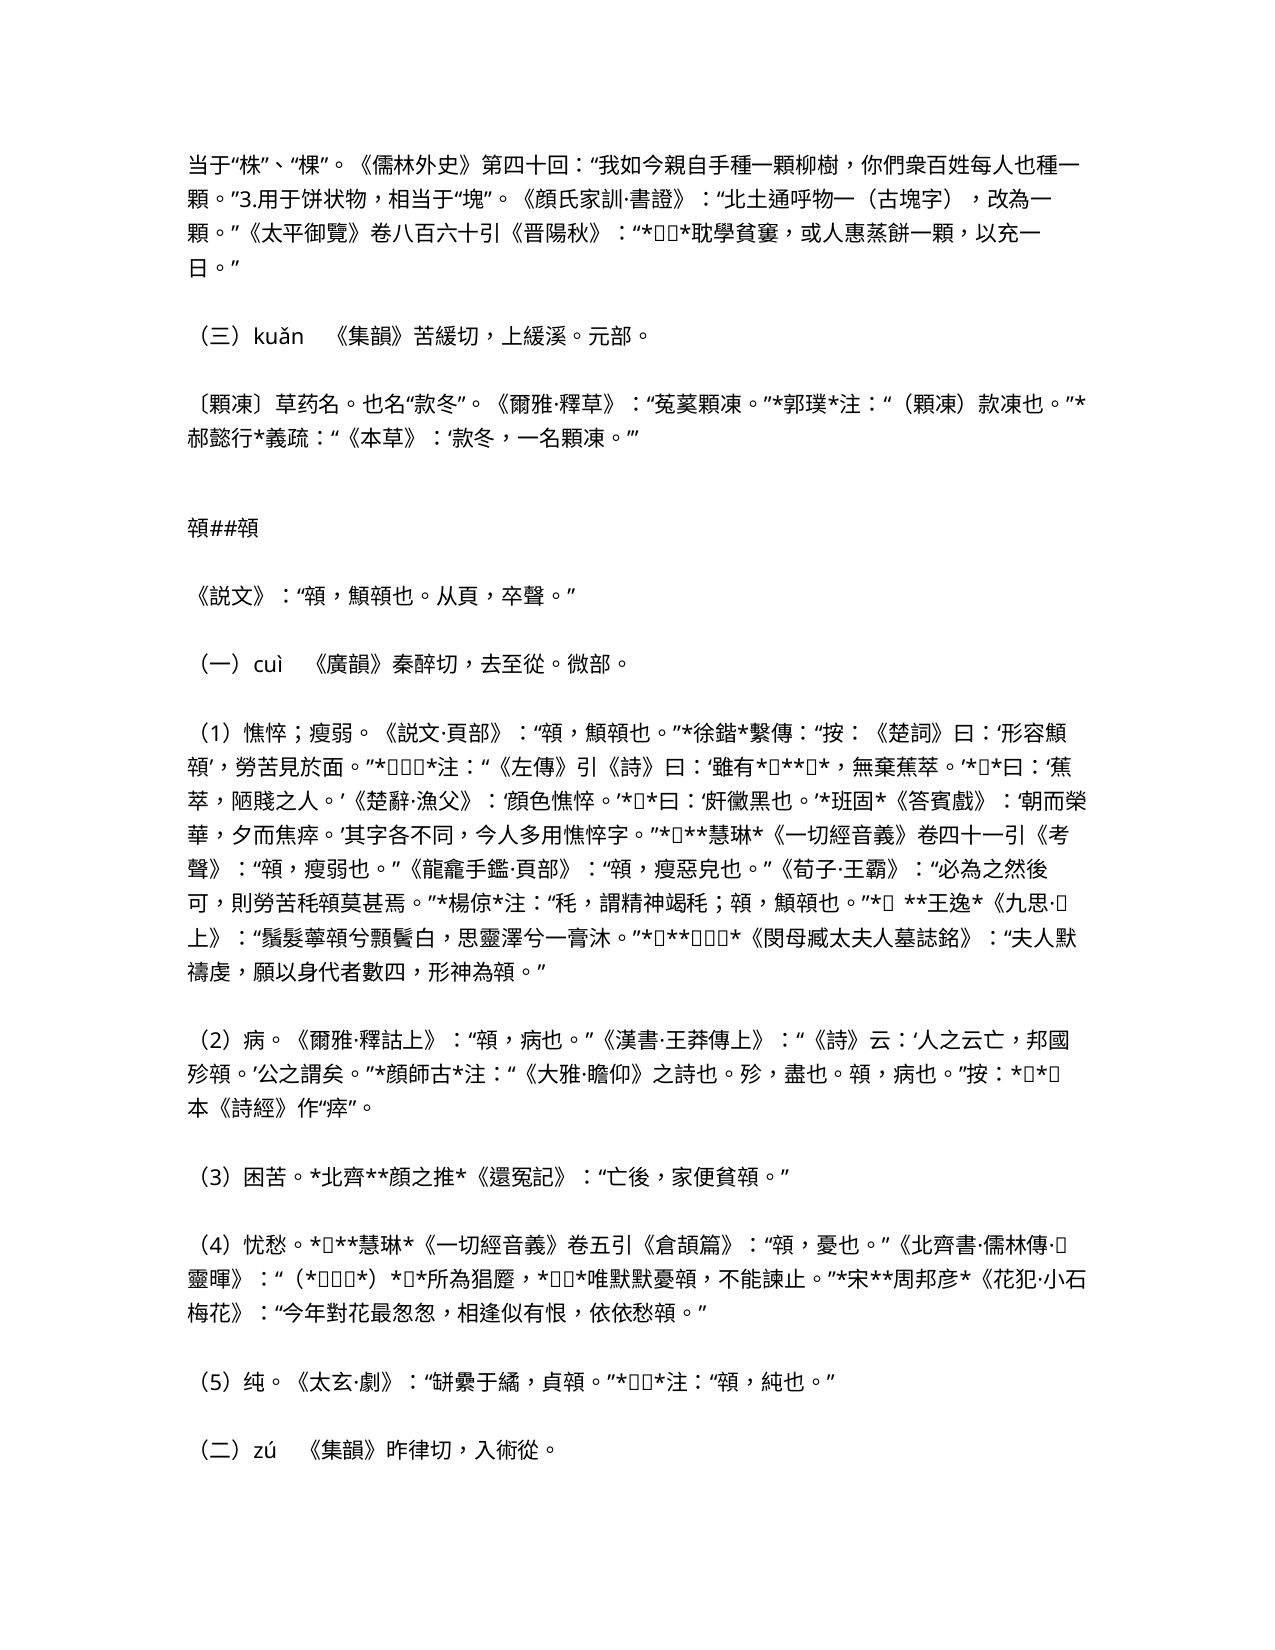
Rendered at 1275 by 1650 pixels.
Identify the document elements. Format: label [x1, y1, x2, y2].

text [187, 512, 1087, 1499]
text [187, 150, 1087, 487]
